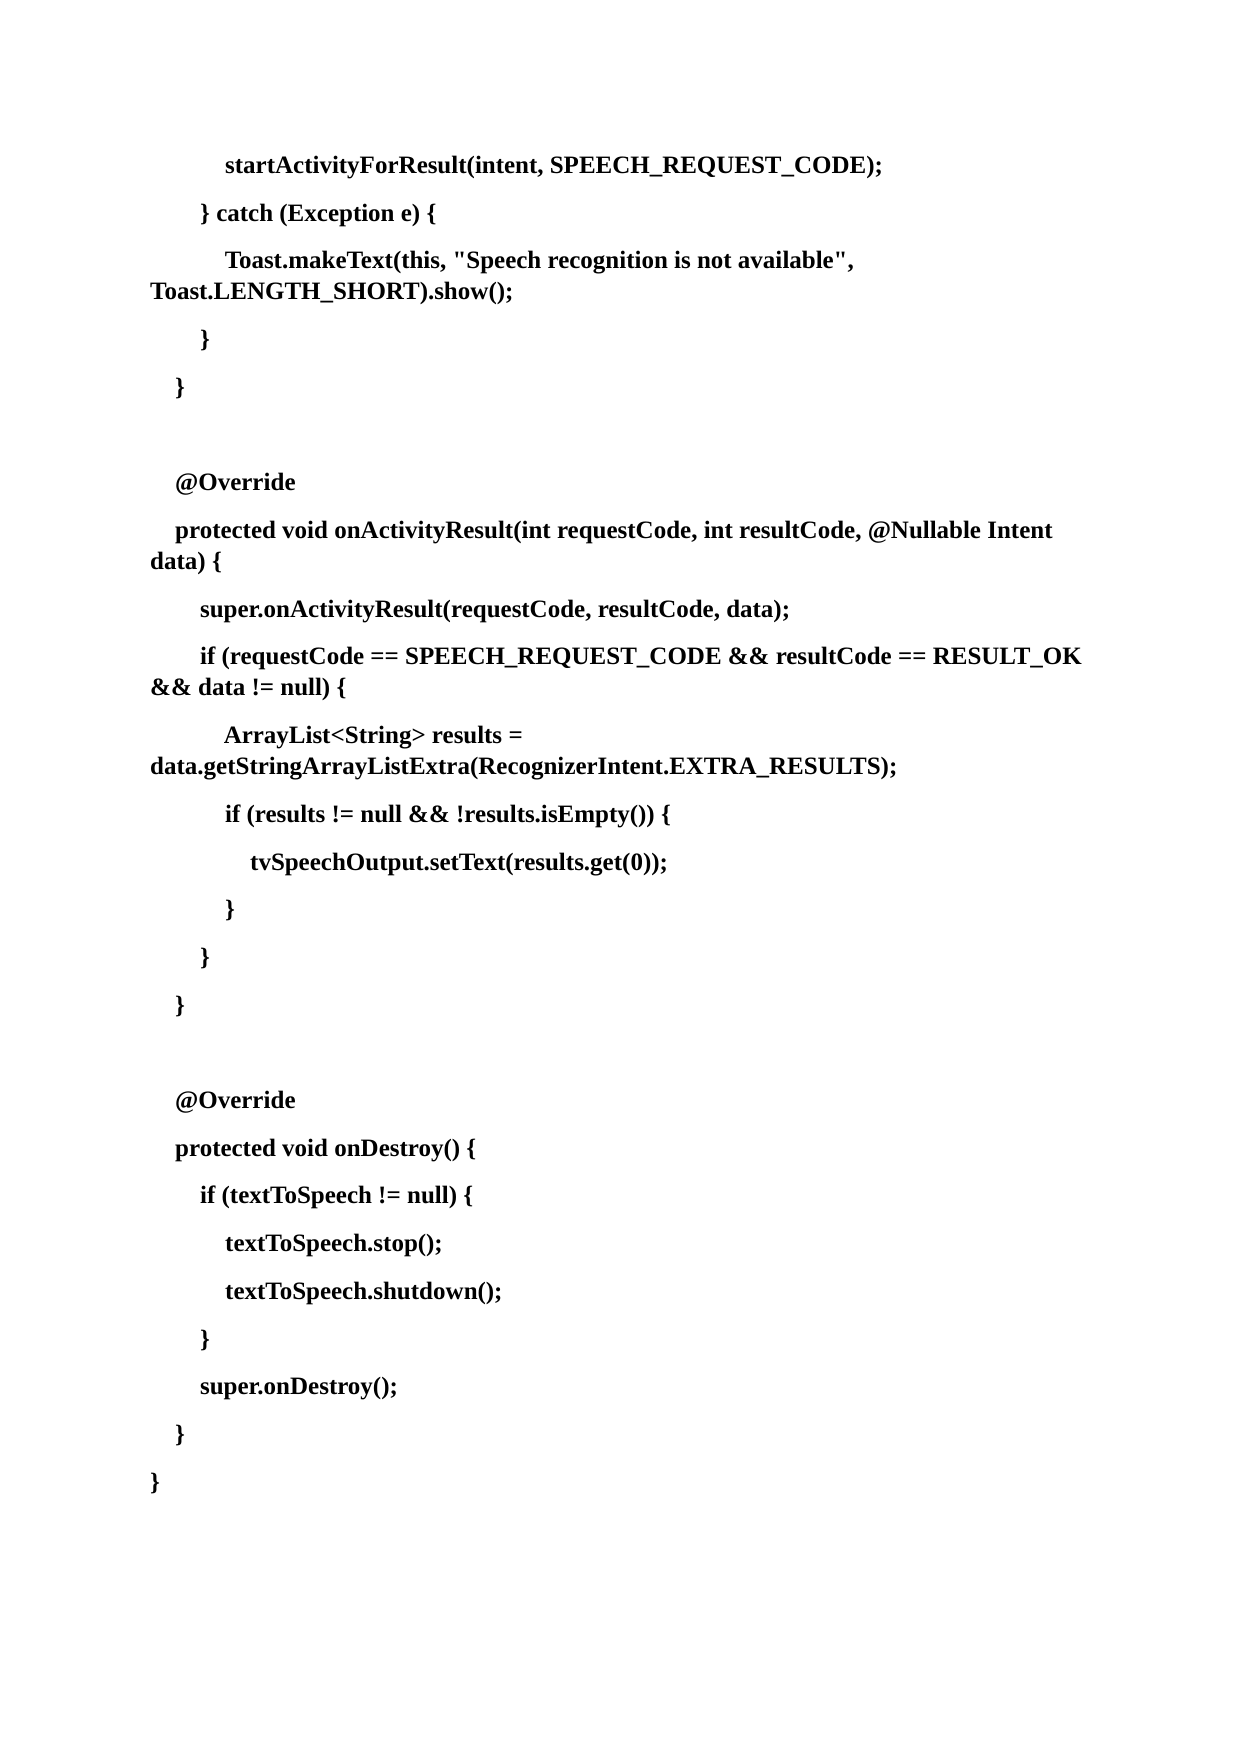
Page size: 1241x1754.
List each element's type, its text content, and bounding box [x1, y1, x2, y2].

text textToSpeech.stop(); [150, 1228, 1090, 1257]
text if (results != null && !results.isEmpty()) { [150, 799, 1090, 828]
text } catch (Exception e) { [150, 198, 1090, 226]
text } [150, 1324, 1090, 1352]
text if (requestCode == SPEECH_REQUEST_CODE && resultCode == RESULT_OK && data != null) { [150, 641, 1090, 701]
text } [150, 990, 1090, 1018]
text @Override [150, 467, 1090, 496]
text } [150, 1467, 1090, 1496]
text protected void onActivityResult(int requestCode, int resultCode, @Nullable Intent data) { [150, 515, 1090, 575]
text startActivityForResult(intent, SPEECH_REQUEST_CODE); [150, 150, 1090, 179]
text } [150, 894, 1090, 923]
text @Override [150, 1085, 1090, 1114]
text } [150, 372, 1090, 401]
text } [150, 1419, 1090, 1448]
text Toast.makeText(this, "Speech recognition is not available", Toast.LENGTH_SHORT).show(); [150, 245, 1090, 305]
text super.onDestroy(); [150, 1371, 1090, 1400]
text ArrayList<String> results = data.getStringArrayListExtra(RecognizerIntent.EXTRA_RESULTS); [150, 720, 1090, 780]
text tvSpeechOutput.setText(results.get(0)); [150, 847, 1090, 875]
text protected void onDestroy() { [150, 1133, 1090, 1162]
text } [150, 324, 1090, 353]
text textToSpeech.shutdown(); [150, 1276, 1090, 1305]
text } [150, 942, 1090, 971]
text super.onActivityResult(requestCode, resultCode, data); [150, 594, 1090, 622]
text if (textToSpeech != null) { [150, 1181, 1090, 1209]
